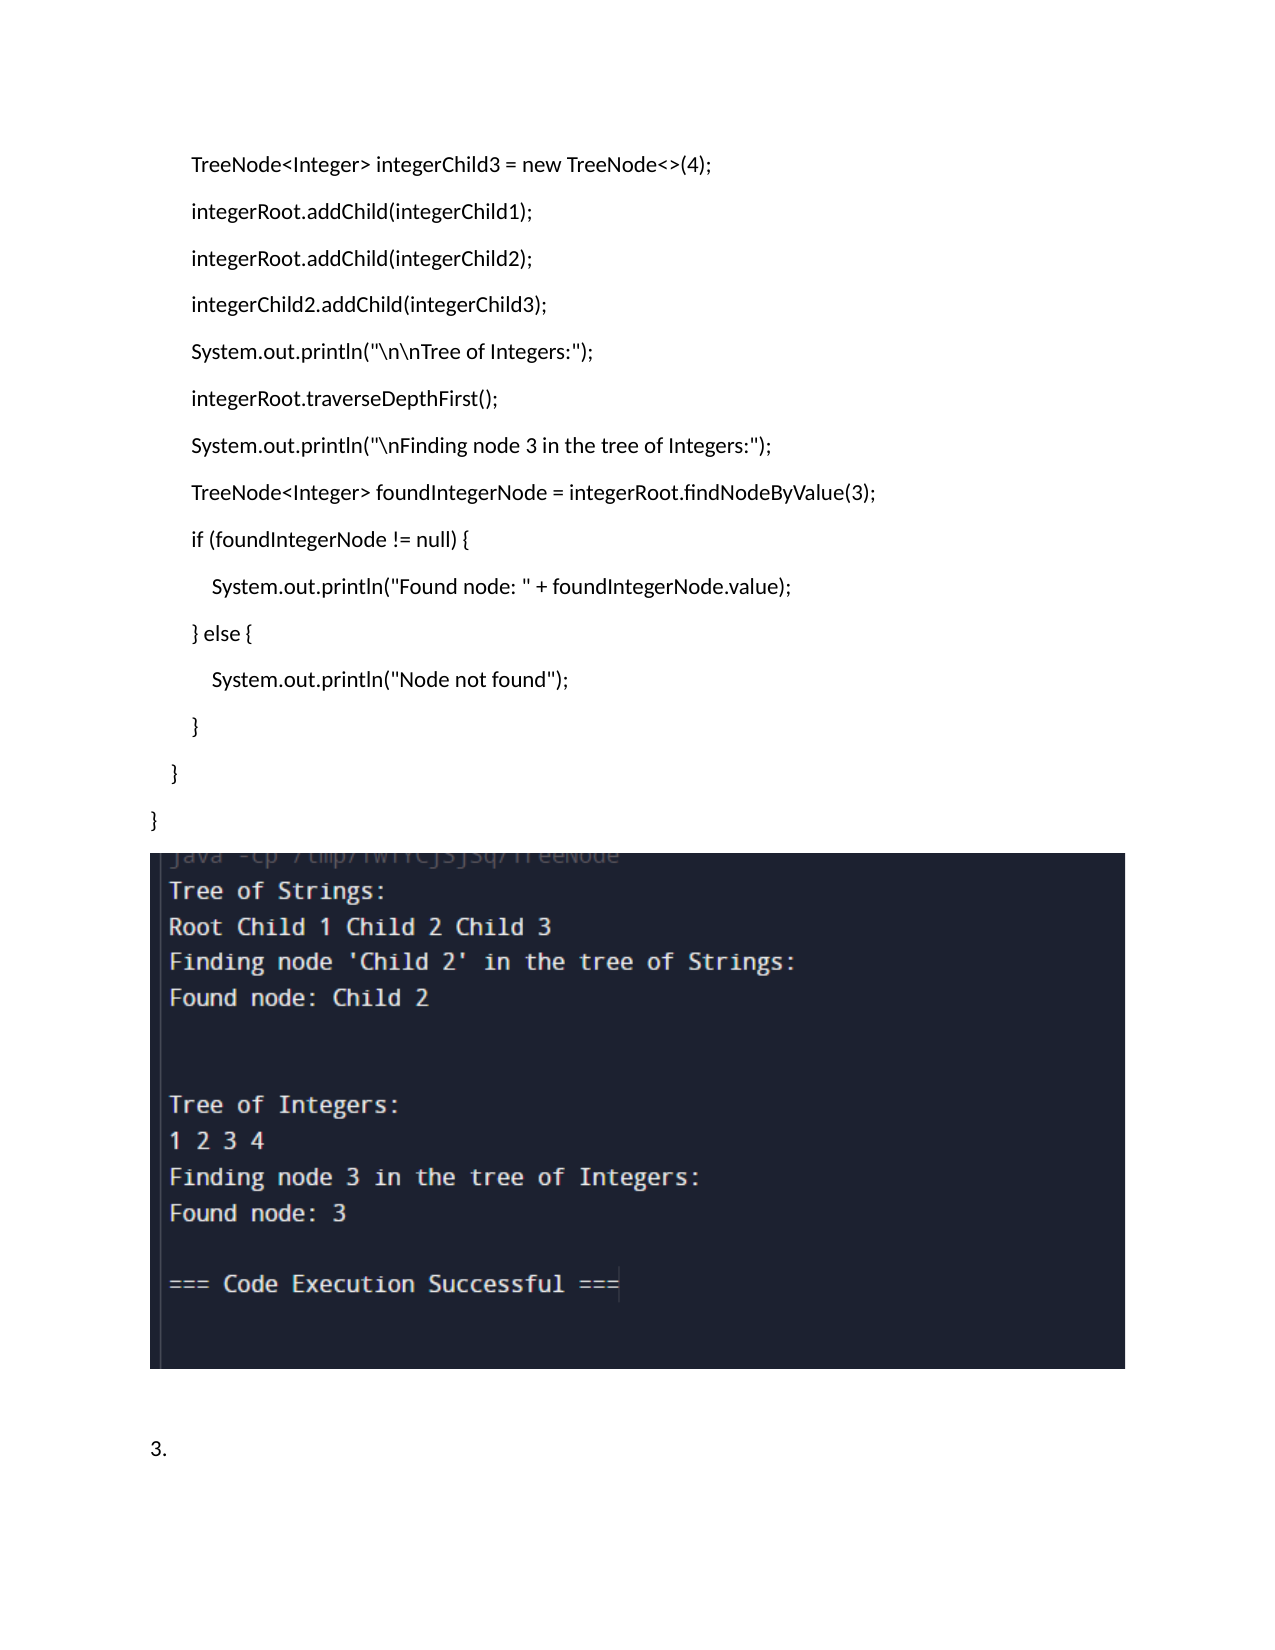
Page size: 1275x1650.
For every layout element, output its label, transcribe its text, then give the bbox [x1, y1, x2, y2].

text System.out.println("Node not found"); [150, 666, 1125, 694]
text System.out.println("Found node: " + foundIntegerNode.value); [150, 572, 1125, 600]
text System.out.println("\nFinding node 3 in the tree of Integers:"); [150, 431, 1125, 459]
text } else { [150, 619, 1125, 647]
text integerRoot.addChild(integerChild1); [150, 197, 1125, 225]
text } [150, 806, 1125, 834]
text } [150, 712, 1125, 741]
text } [150, 759, 1125, 787]
text TreeNode<Integer> integerChild3 = new TreeNode<>(4); [150, 150, 1125, 178]
text 3. [150, 1434, 1125, 1462]
text integerRoot.traverseDepthFirst(); [150, 384, 1125, 412]
text integerChild2.addChild(integerChild3); [150, 291, 1125, 319]
text System.out.println("\n\nTree of Integers:"); [150, 337, 1125, 366]
text TreeNode<Integer> foundIntegerNode = integerRoot.findNodeByValue(3); [150, 478, 1125, 506]
text if (foundIntegerNode != null) { [150, 525, 1125, 553]
text integerRoot.addChild(integerChild2); [150, 244, 1125, 272]
picture [150, 853, 1125, 1369]
